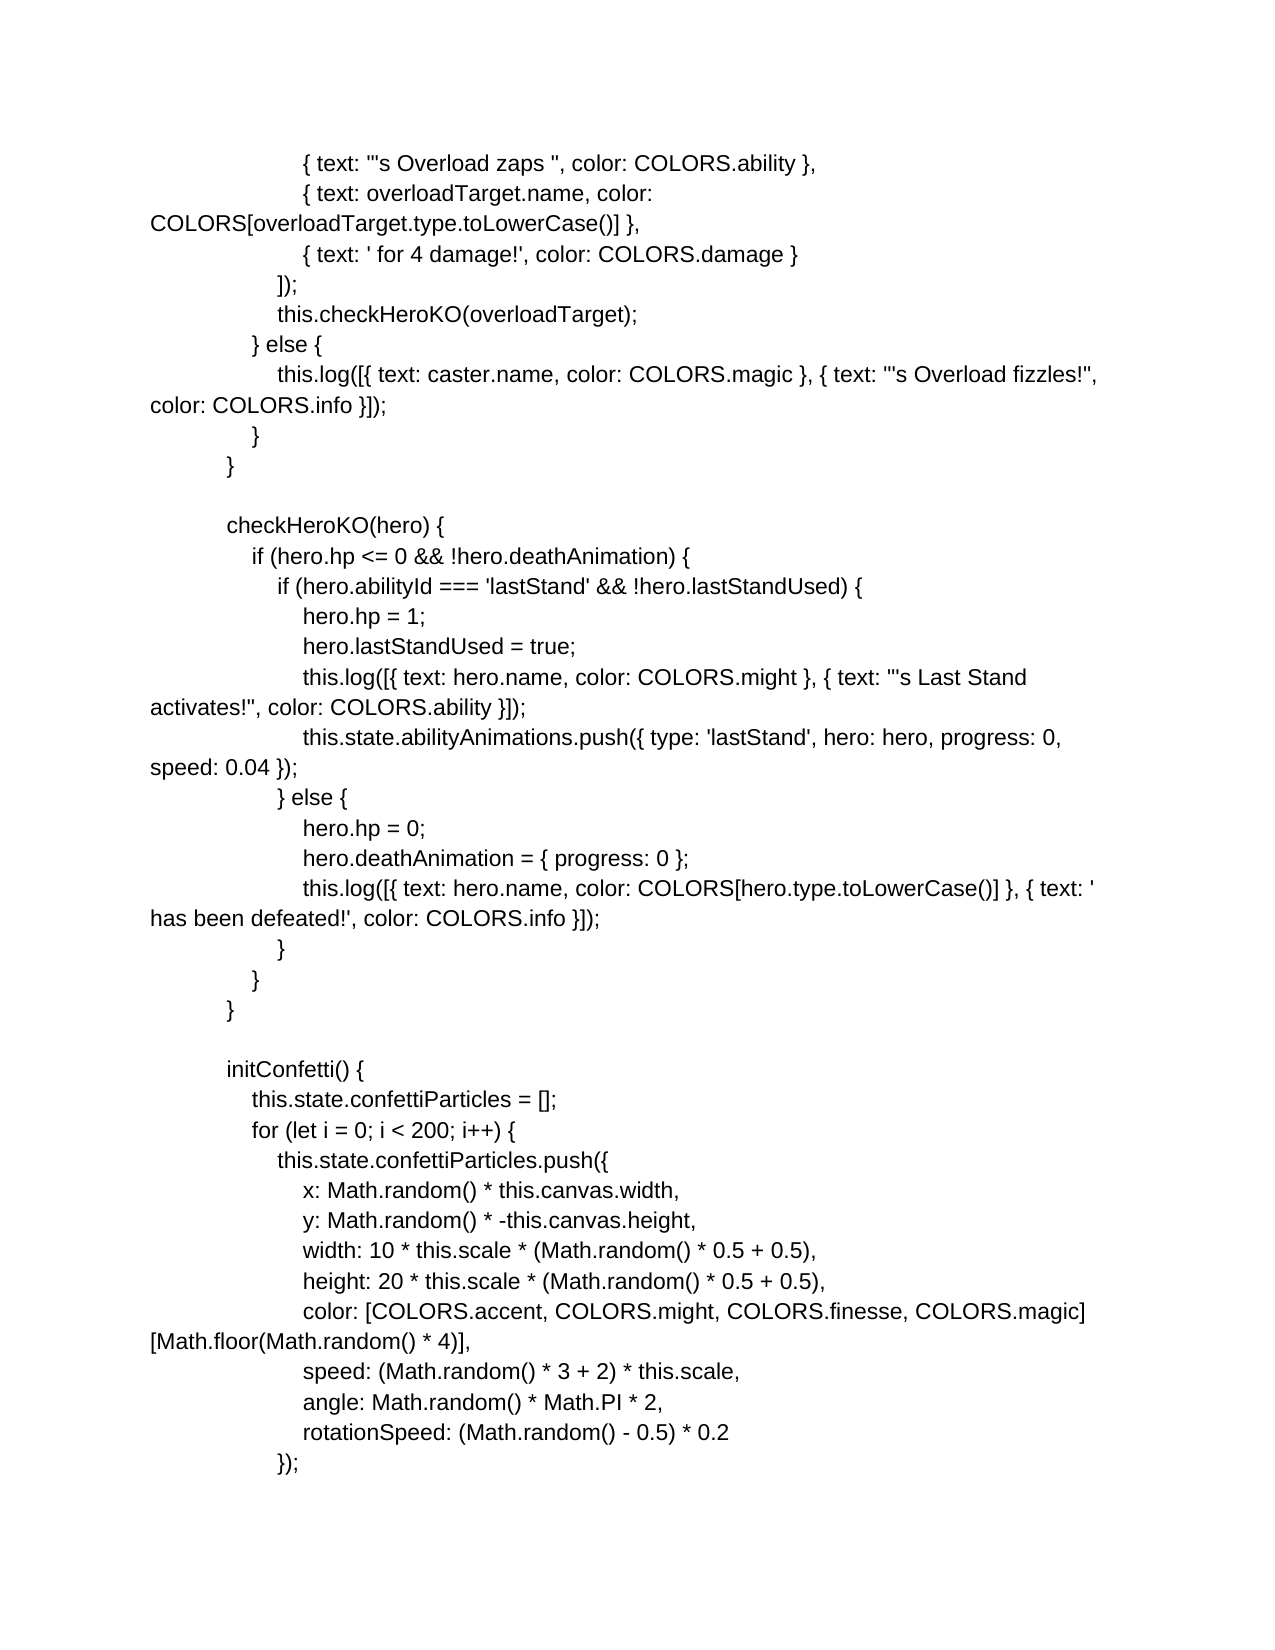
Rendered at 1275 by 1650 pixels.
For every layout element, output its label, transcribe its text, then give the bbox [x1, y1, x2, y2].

text rotationSpeed: (Math.random() - 0.5) * 0.2 [150, 1419, 1125, 1445]
text { text: ' for 4 damage!', color: COLORS.damage } [150, 241, 1125, 267]
text y: Math.random() * -this.canvas.height, [150, 1207, 1125, 1234]
text initConfetti() { [150, 1056, 1125, 1083]
text x: Math.random() * this.canvas.width, [150, 1177, 1125, 1203]
text } else { [150, 784, 1125, 811]
text hero.hp = 1; [150, 603, 1125, 629]
text for (let i = 0; i < 200; i++) { [150, 1117, 1125, 1143]
text hero.deathAnimation = { progress: 0 }; [150, 845, 1125, 871]
text } else { [150, 331, 1125, 358]
text } [150, 452, 1125, 478]
text width: 10 * this.scale * (Math.random() * 0.5 + 0.5), [150, 1237, 1125, 1264]
text { text: "'s Overload zaps ", color: COLORS.ability }, [150, 150, 1125, 176]
text } [150, 935, 1125, 962]
text } [150, 966, 1125, 992]
text this.log([{ text: caster.name, color: COLORS.magic }, { text: "'s Overload fizzles!", color: COLORS.info }]); [150, 361, 1125, 418]
text } [150, 422, 1125, 448]
text this.log([{ text: hero.name, color: COLORS[hero.type.toLowerCase()] }, { text: ' has been defeated!', color: COLORS.info }]); [150, 875, 1125, 932]
text hero.hp = 0; [150, 814, 1125, 841]
text this.state.confettiParticles.push({ [150, 1147, 1125, 1173]
text if (hero.hp <= 0 && !hero.deathAnimation) { [150, 543, 1125, 569]
text this.checkHeroKO(overloadTarget); [150, 301, 1125, 327]
text ]); [150, 271, 1125, 297]
text } [150, 996, 1125, 1022]
text angle: Math.random() * Math.PI * 2, [150, 1388, 1125, 1415]
text if (hero.abilityId === 'lastStand' && !hero.lastStandUsed) { [150, 573, 1125, 599]
text speed: (Math.random() * 3 + 2) * this.scale, [150, 1358, 1125, 1385]
text this.log([{ text: hero.name, color: COLORS.might }, { text: "'s Last Stand activates!", color: COLORS.ability }]); [150, 663, 1125, 720]
text this.state.abilityAnimations.push({ type: 'lastStand', hero: hero, progress: 0, speed: 0.04 }); [150, 724, 1125, 781]
text hero.lastStandUsed = true; [150, 633, 1125, 660]
text color: [COLORS.accent, COLORS.might, COLORS.finesse, COLORS.magic][Math.floor(Math.random() * 4)], [150, 1298, 1125, 1354]
text this.state.confettiParticles = []; [150, 1086, 1125, 1113]
text { text: overloadTarget.name, color: COLORS[overloadTarget.type.toLowerCase()] }, [150, 180, 1125, 237]
text height: 20 * this.scale * (Math.random() * 0.5 + 0.5), [150, 1268, 1125, 1294]
text checkHeroKO(hero) { [150, 512, 1125, 539]
text }); [150, 1449, 1125, 1475]
